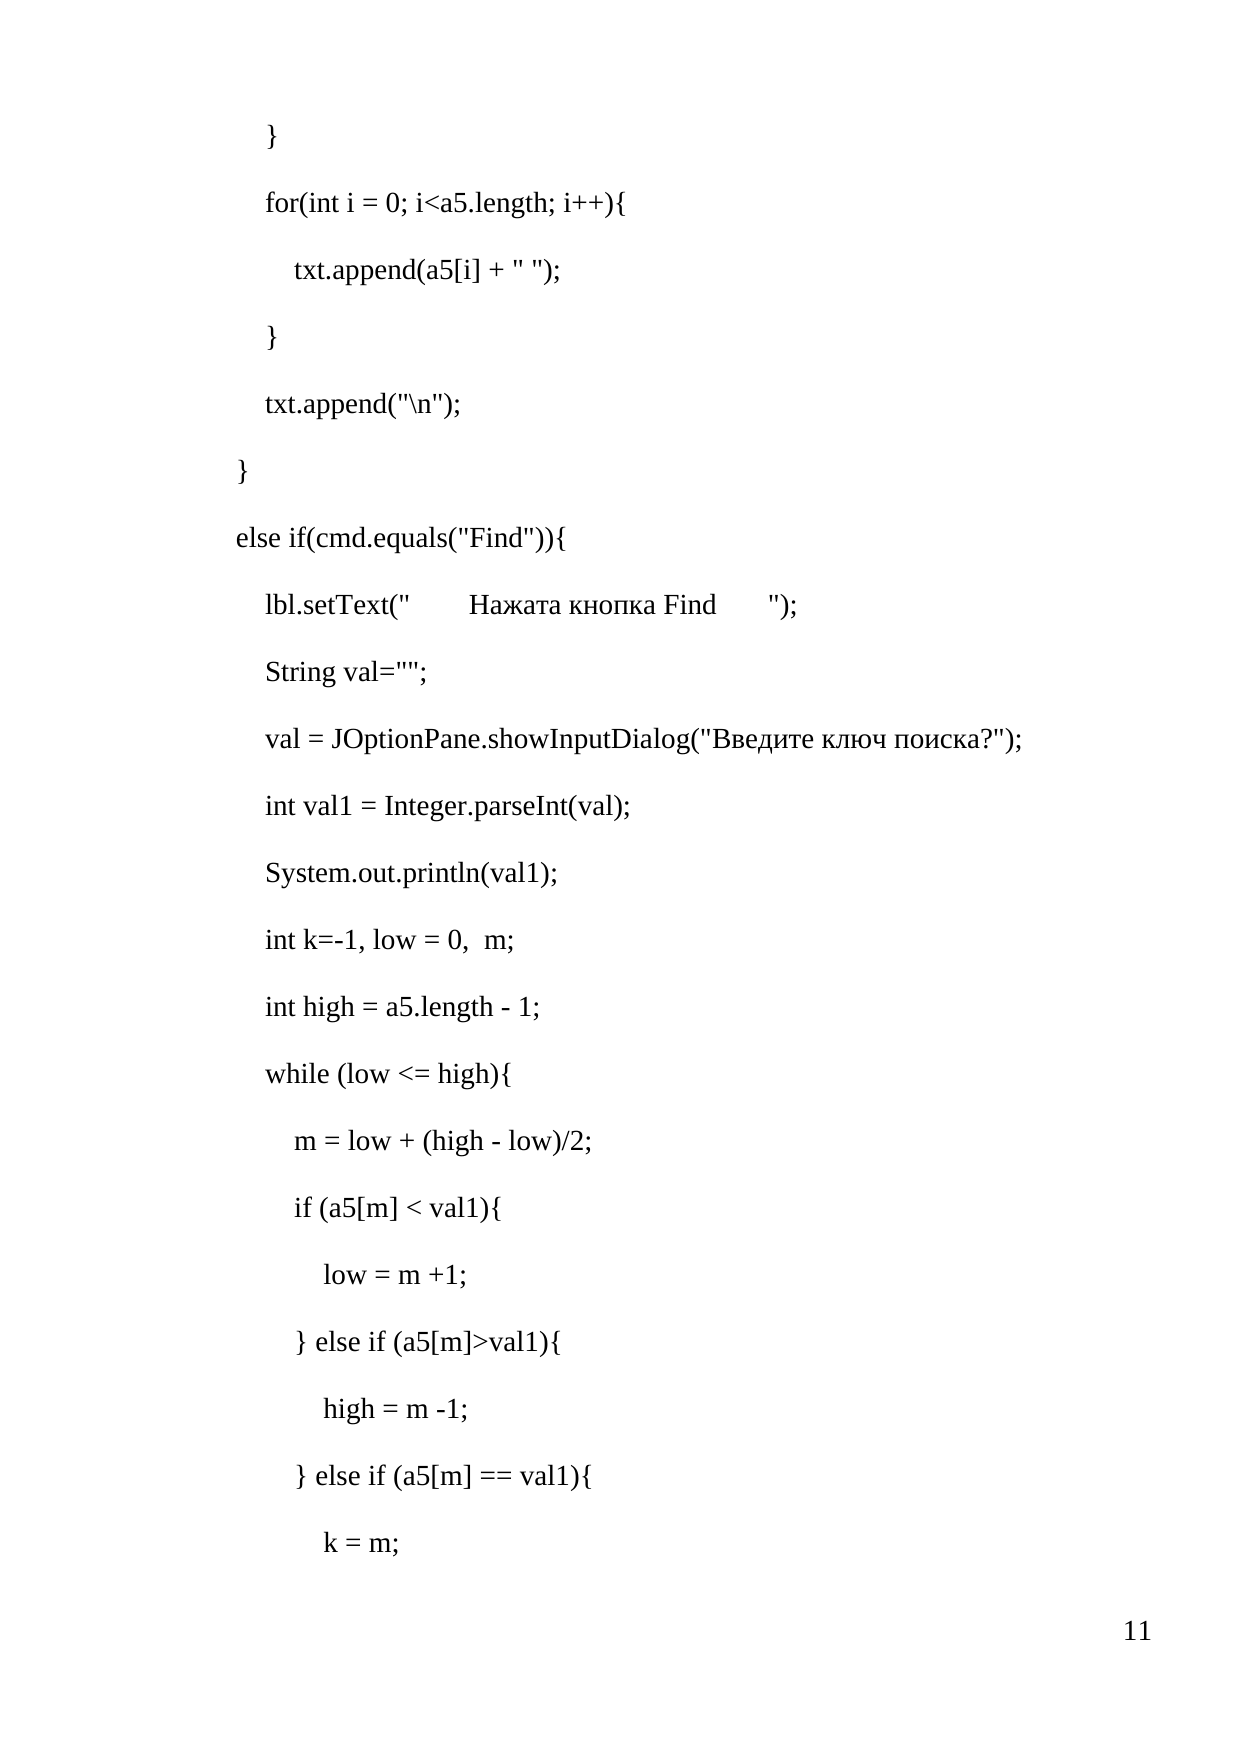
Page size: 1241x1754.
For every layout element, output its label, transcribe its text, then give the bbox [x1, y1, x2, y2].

text String val=""; [177, 654, 1152, 687]
text k = m; [177, 1525, 1152, 1558]
text txt.append("\n"); [177, 386, 1152, 419]
text } [177, 453, 1152, 487]
text m = low + (high - low)/2; [177, 1123, 1152, 1156]
text while (low <= high){ [177, 1056, 1152, 1089]
text if (a5[m] < val1){ [177, 1190, 1152, 1223]
text low = m +1; [177, 1257, 1152, 1290]
text int high = a5.length - 1; [177, 989, 1152, 1022]
text } [177, 319, 1152, 353]
text } else if (a5[m] == val1){ [177, 1458, 1152, 1491]
text int val1 = Integer.parseInt(val); [177, 788, 1152, 821]
text } [177, 118, 1152, 152]
text lbl.setText(" Нажата кнопка Find "); [177, 587, 1152, 621]
text else if(cmd.equals("Find")){ [177, 520, 1152, 553]
text high = m -1; [177, 1391, 1152, 1424]
text int k=-1, low = 0, m; [177, 922, 1152, 955]
text txt.append(a5[i] + " "); [177, 252, 1152, 286]
text val = JOptionPane.showInputDialog("Введите ключ поиска?"); [177, 721, 1152, 754]
text for(int i = 0; i<a5.length; i++){ [177, 185, 1152, 219]
text } else if (a5[m]>val1){ [177, 1324, 1152, 1357]
text System.out.println(val1); [177, 855, 1152, 888]
